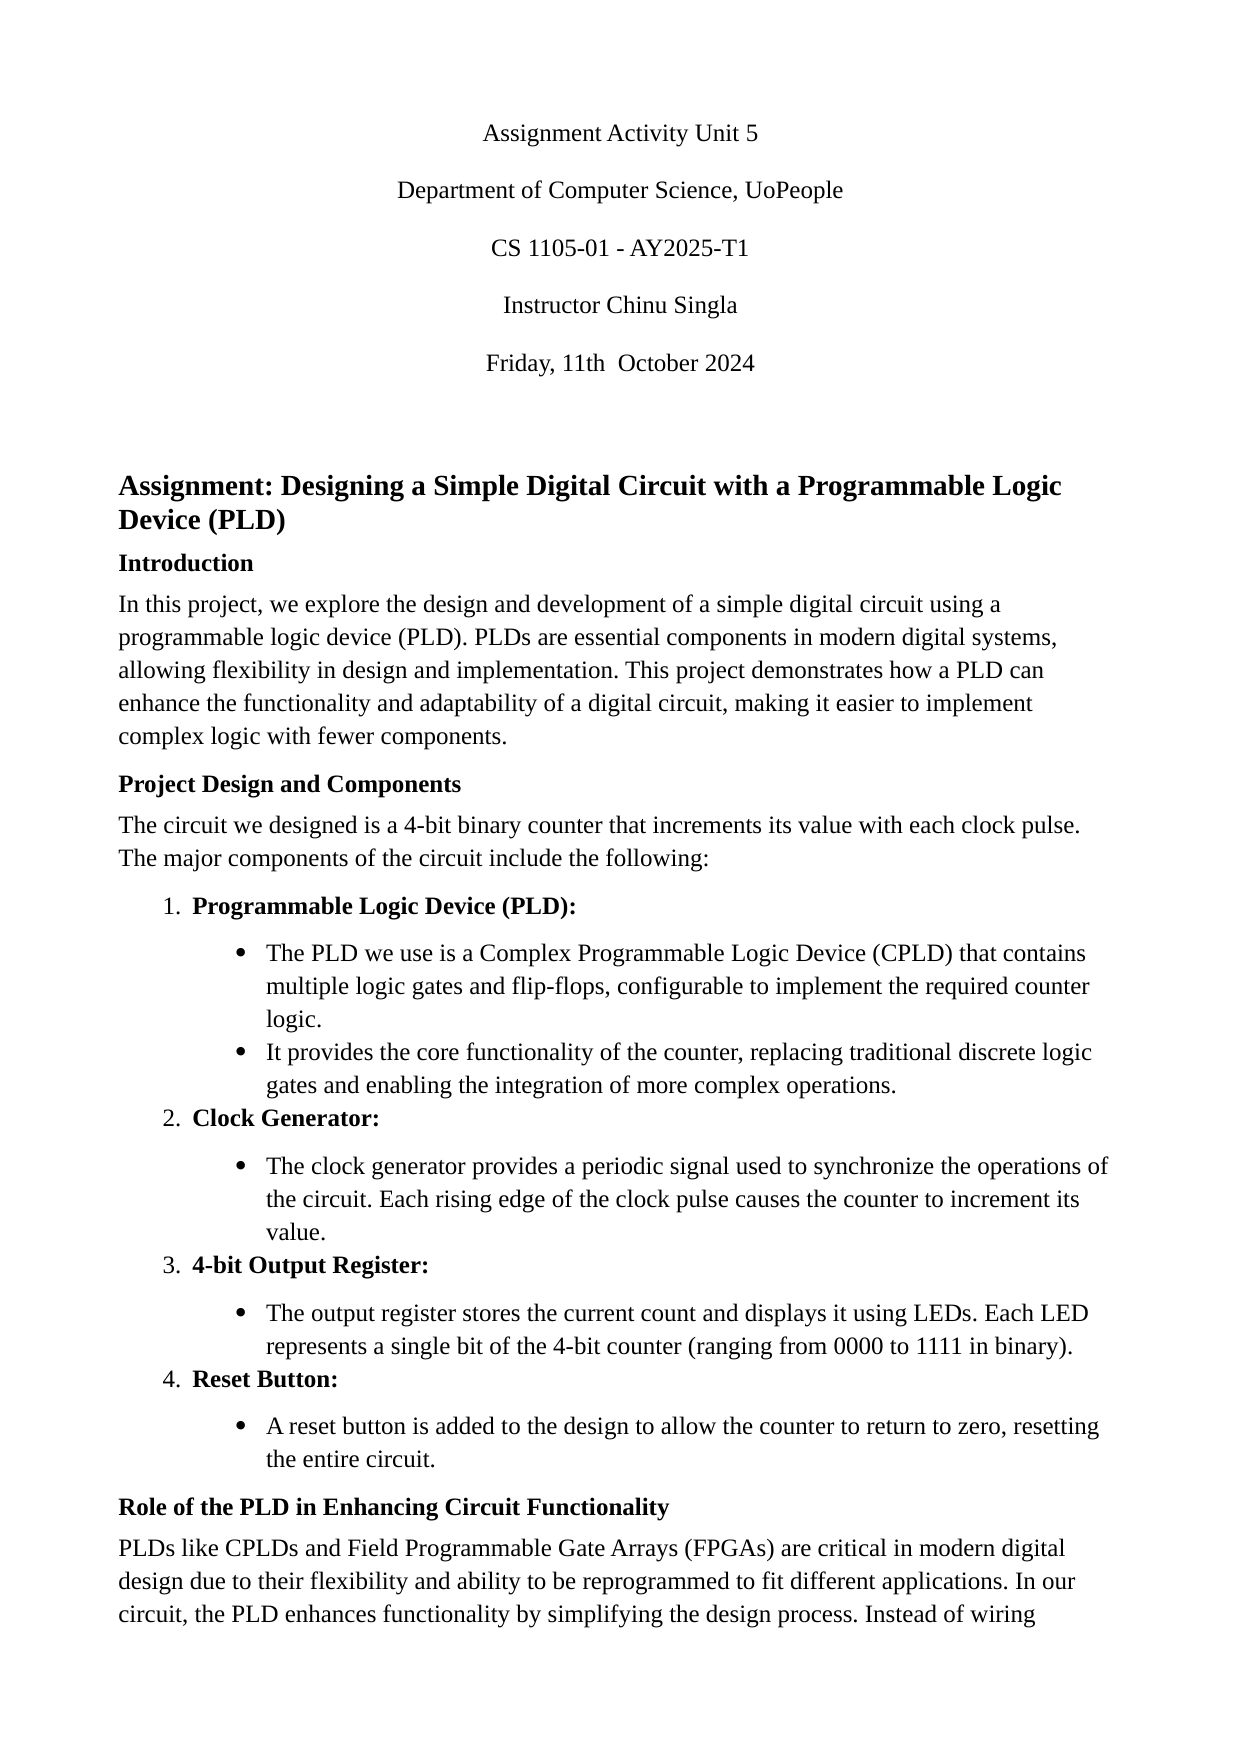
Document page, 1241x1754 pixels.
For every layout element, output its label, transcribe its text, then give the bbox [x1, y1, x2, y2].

text In this project, we explore the design and development of a simple digital circuit using a programmable logic device (PLD). PLDs are essential components in modern digital systems, allowing flexibility in design and implementation. This project demonstrates how a PLD can enhance the functionality and adaptability of a digital circuit, making it easier to implement complex logic with fewer components. [118, 589, 1122, 750]
list A reset button is added to the design to allow the counter to return to zero, resetting the entire circuit. [236, 1411, 1122, 1473]
text The circuit we designed is a 4-bit binary counter that increments its value with each clock pulse. The major components of the circuit include the following: [118, 810, 1122, 872]
text Friday, 11th October 2024 [118, 348, 1122, 377]
list 4-bit Output Register: [162, 1250, 1122, 1279]
text Department of Computer Science, UoPeople [118, 176, 1122, 204]
list The output register stores the current count and displays it using LEDs. Each LED represents a single bit of the 4-bit counter (ranging from 0000 to 1111 in binary). [236, 1298, 1122, 1359]
text Assignment Activity Unit 5 [118, 118, 1122, 147]
list It provides the core functionality of the counter, replacing traditional discrete logic gates and enabling the integration of more complex operations. [236, 1037, 1122, 1099]
subtitle Introduction [118, 548, 1122, 577]
subtitle Role of the PLD in Enhancing Circuit Functionality [118, 1492, 1122, 1521]
list Clock Generator: [162, 1103, 1122, 1132]
list Reset Button: [162, 1364, 1122, 1392]
subtitle Project Design and Components [118, 769, 1122, 798]
subtitle Assignment: Designing a Simple Digital Circuit with a Programmable Logic Device (PLD) [118, 468, 1122, 535]
list The PLD we use is a Complex Programmable Logic Device (CPLD) that contains multiple logic gates and flip-flops, configurable to implement the required counter logic. [236, 938, 1122, 1033]
list Programmable Logic Device (PLD): [162, 891, 1122, 919]
text Instructor Chinu Singla [118, 291, 1122, 319]
list The clock generator provides a periodic signal used to synchronize the operations of the circuit. Each rising edge of the clock pulse causes the counter to increment its value. [236, 1151, 1122, 1246]
text CS 1105-01 - AY2025-T1 [118, 233, 1122, 262]
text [118, 1533, 1122, 1628]
